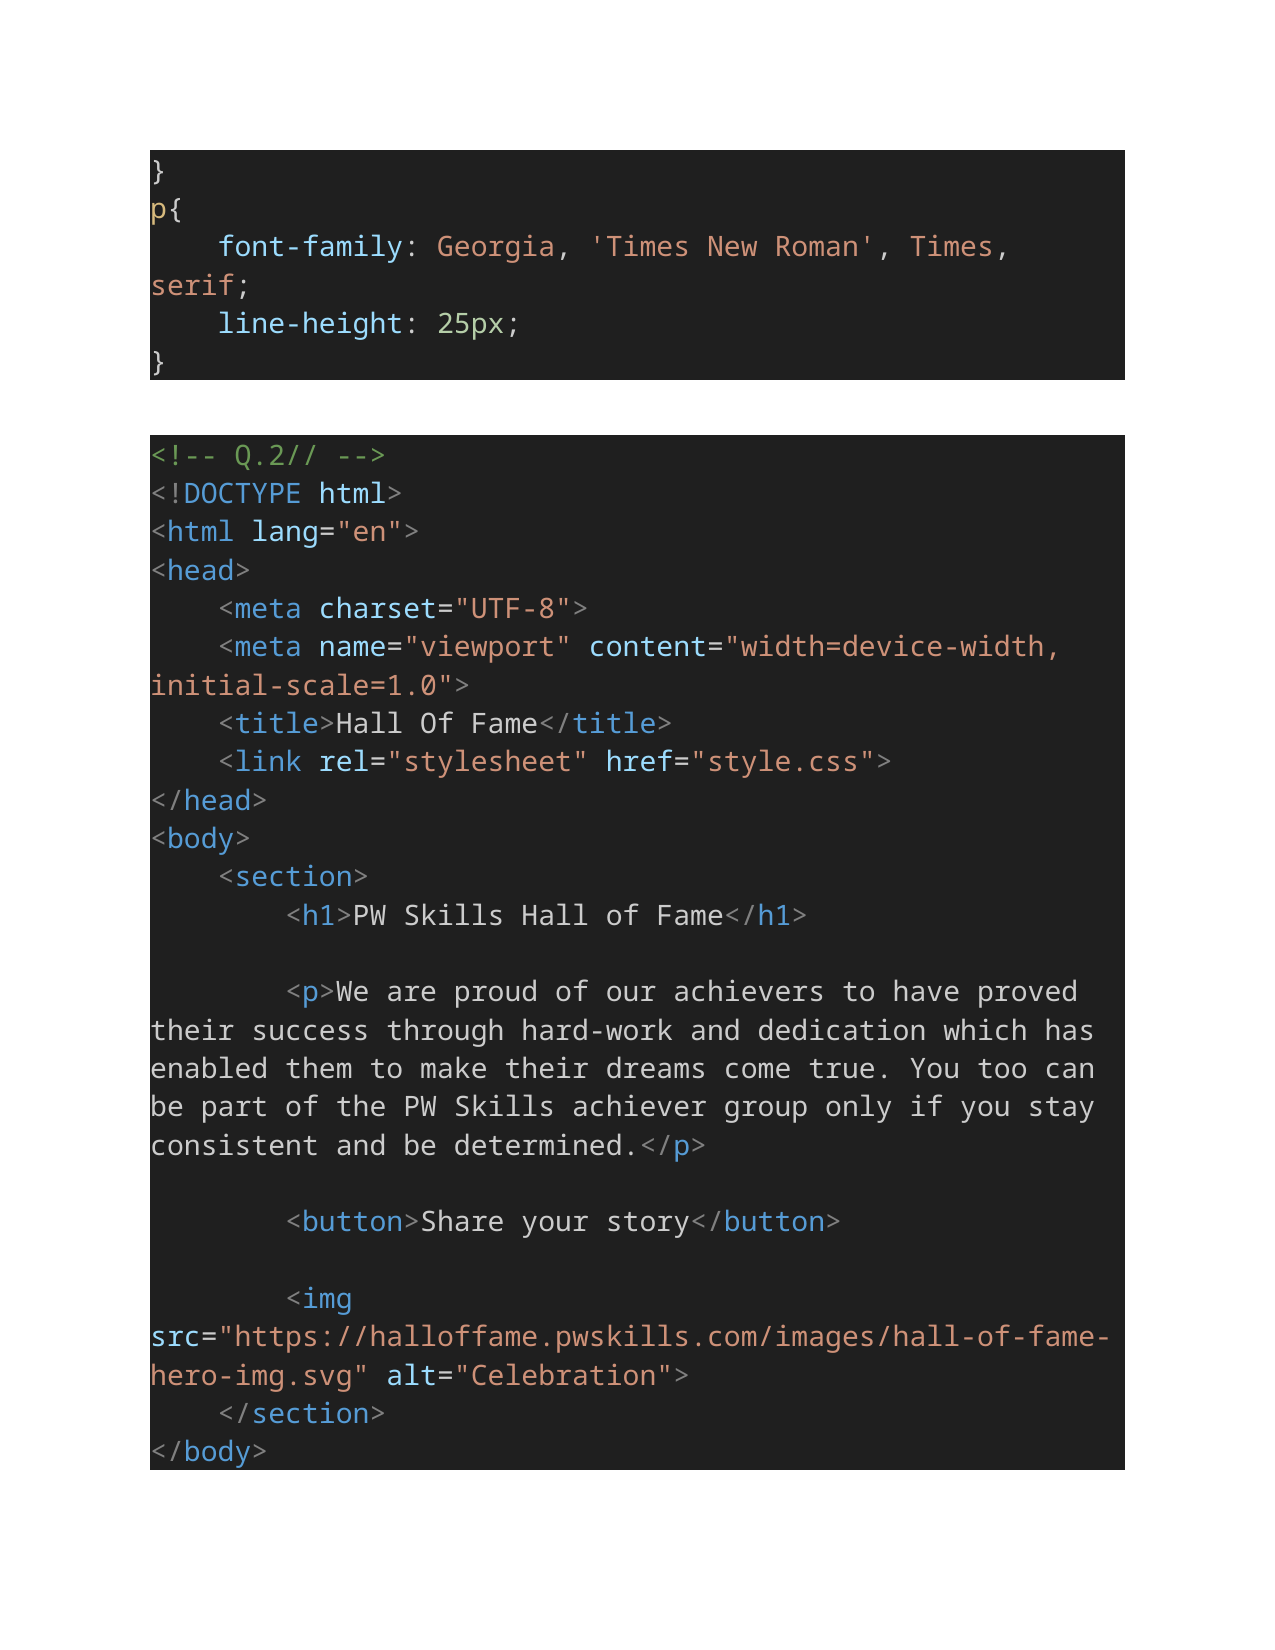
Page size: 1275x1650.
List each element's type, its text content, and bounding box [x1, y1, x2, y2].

text <img src="https://halloffame.pwskills.com/images/hall-of-fame-hero-img.svg" alt="Celebration"> [150, 1278, 1125, 1393]
text <section> [150, 857, 1125, 895]
text </section> [150, 1393, 1125, 1432]
text </body> [150, 1432, 1125, 1470]
text <link rel="stylesheet" href="style.css"> [150, 742, 1125, 780]
text <p>We are proud of our achievers to have proved their success through hard-work and dedication which has enabled them to make their dreams come true. You too can be part of the PW Skills achiever group only if you stay consistent and be determined.</p> [150, 972, 1125, 1163]
text <button>Share your story</button> [150, 1202, 1125, 1240]
text line-height: 25px; [150, 303, 1125, 342]
text <body> [150, 818, 1125, 857]
text } [150, 150, 1125, 188]
text <html lang="en"> [150, 512, 1125, 550]
text } [150, 342, 1125, 380]
text <meta charset="UTF-8"> [150, 588, 1125, 627]
text <head> [150, 550, 1125, 588]
text <h1>PW Skills Hall of Fame</h1> [150, 895, 1125, 933]
text p{ [150, 188, 1125, 227]
text </head> [150, 780, 1125, 818]
text <!-- Q.2// --> [150, 435, 1125, 473]
text <meta name="viewport" content="width=device-width, initial-scale=1.0"> [150, 627, 1125, 703]
text <!DOCTYPE html> [150, 473, 1125, 512]
text font-family: Georgia, 'Times New Roman', Times, serif; [150, 227, 1125, 303]
text <title>Hall Of Fame</title> [150, 703, 1125, 742]
